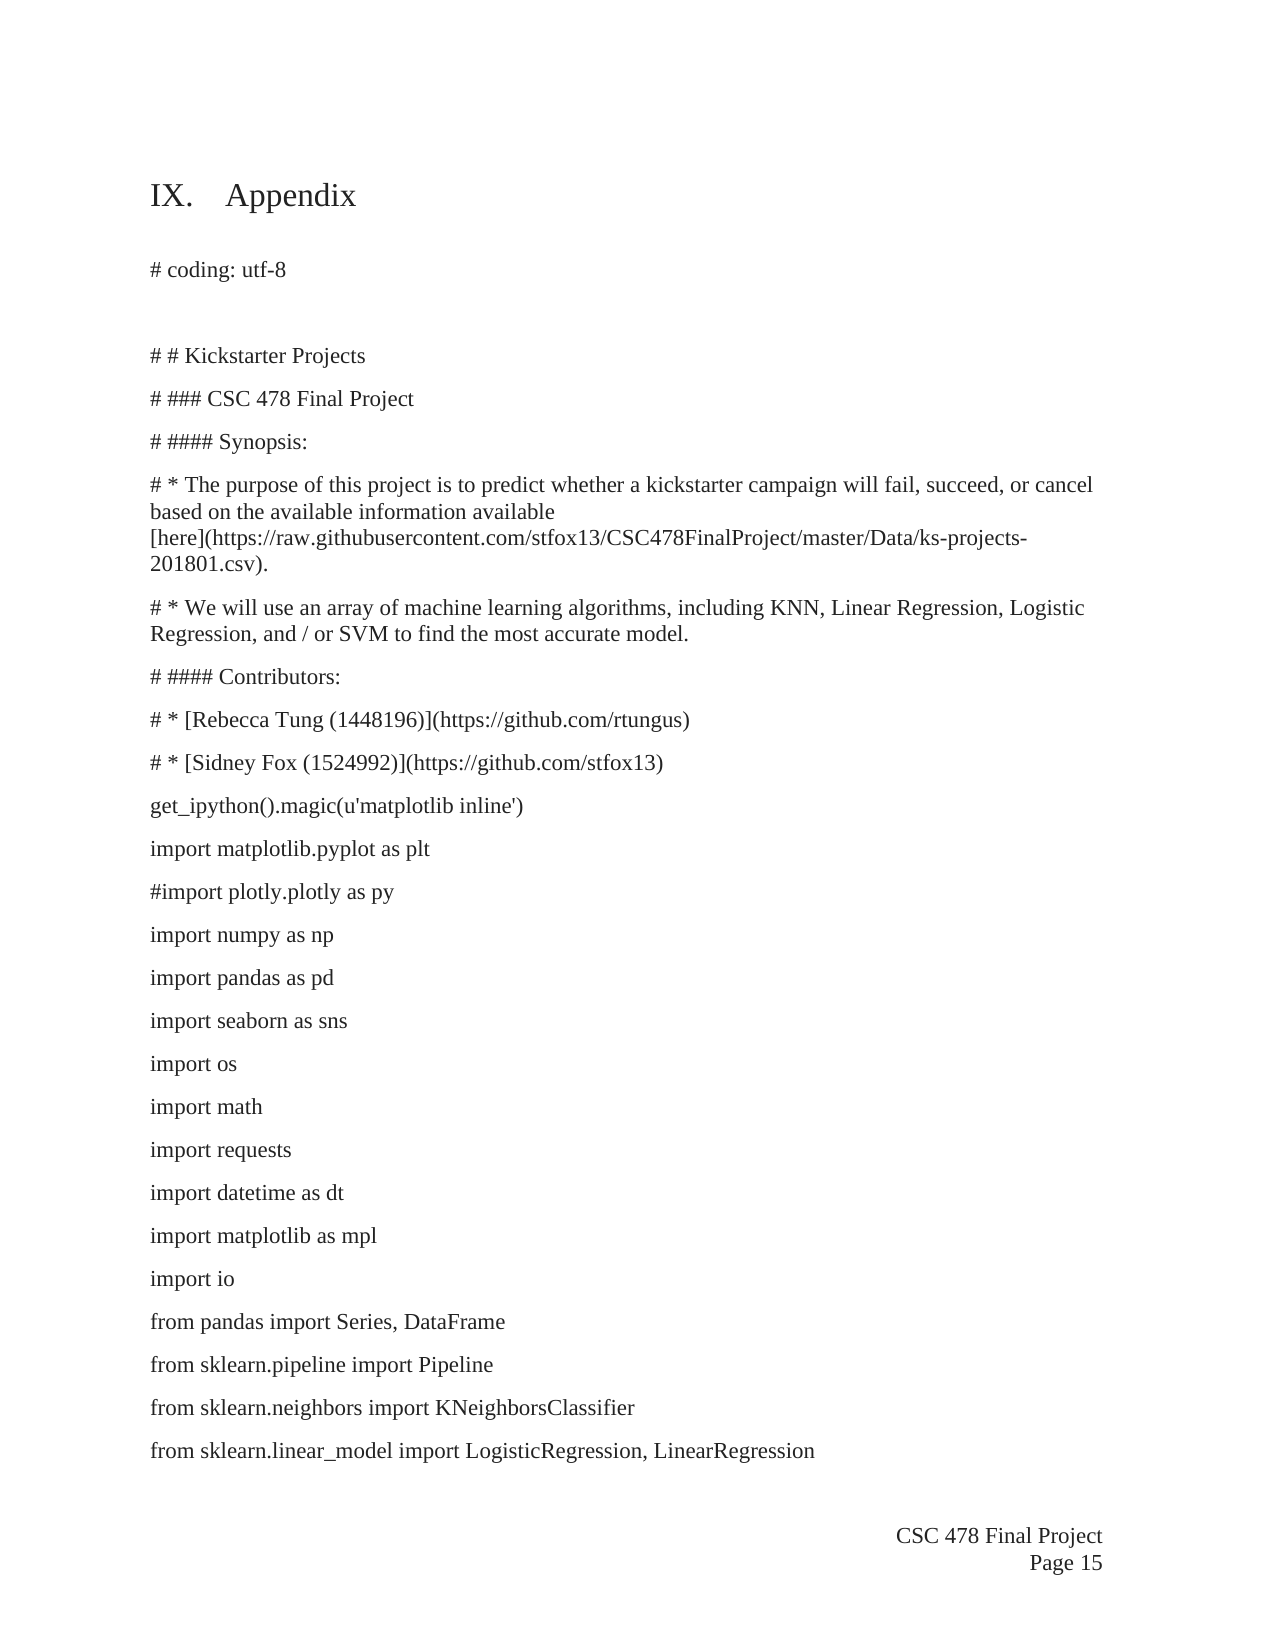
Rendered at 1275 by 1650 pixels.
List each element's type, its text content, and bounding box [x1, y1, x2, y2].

text # #### Contributors: [150, 663, 1125, 689]
text import io [150, 1265, 1125, 1292]
text # #### Synopsis: [150, 428, 1125, 455]
text from pandas import Series, DataFrame [150, 1308, 1125, 1334]
text import datetime as dt [150, 1179, 1125, 1206]
text # * We will use an array of machine learning algorithms, including KNN, Linear Regression, Logistic Regression, and / or SVM to find the most accurate model. [150, 593, 1125, 646]
text get_ipython().magic(u'matplotlib inline') [150, 792, 1125, 818]
text # ### CSC 478 Final Project [150, 385, 1125, 412]
text import requests [150, 1136, 1125, 1162]
text from sklearn.pipeline import Pipeline [150, 1351, 1125, 1378]
text # * The purpose of this project is to predict whether a kickstarter campaign will fail, succeed, or cancel based on the available information available [here](https://raw.githubusercontent.com/stfox13/CSC478FinalProject/master/Data/ks-projects-201801.csv). [150, 471, 1125, 577]
text import matplotlib.pyplot as plt [150, 835, 1125, 861]
text # coding: utf-8 [150, 256, 1125, 283]
subtitle Appendix [150, 175, 1125, 213]
text import numpy as np [150, 921, 1125, 947]
text # * [Rebecca Tung (1448196)](https://github.com/rtungus) [150, 706, 1125, 732]
text import pandas as pd [150, 964, 1125, 990]
text import math [150, 1093, 1125, 1119]
text # * [Sidney Fox (1524992)](https://github.com/stfox13) [150, 749, 1125, 775]
text #import plotly.plotly as py [150, 878, 1125, 904]
text from sklearn.linear_model import LogisticRegression, LinearRegression [150, 1437, 1125, 1464]
text import os [150, 1050, 1125, 1076]
text # # Kickstarter Projects [150, 342, 1125, 369]
text import matplotlib as mpl [150, 1222, 1125, 1248]
text import seaborn as sns [150, 1007, 1125, 1033]
text from sklearn.neighbors import KNeighborsClassifier [150, 1394, 1125, 1421]
